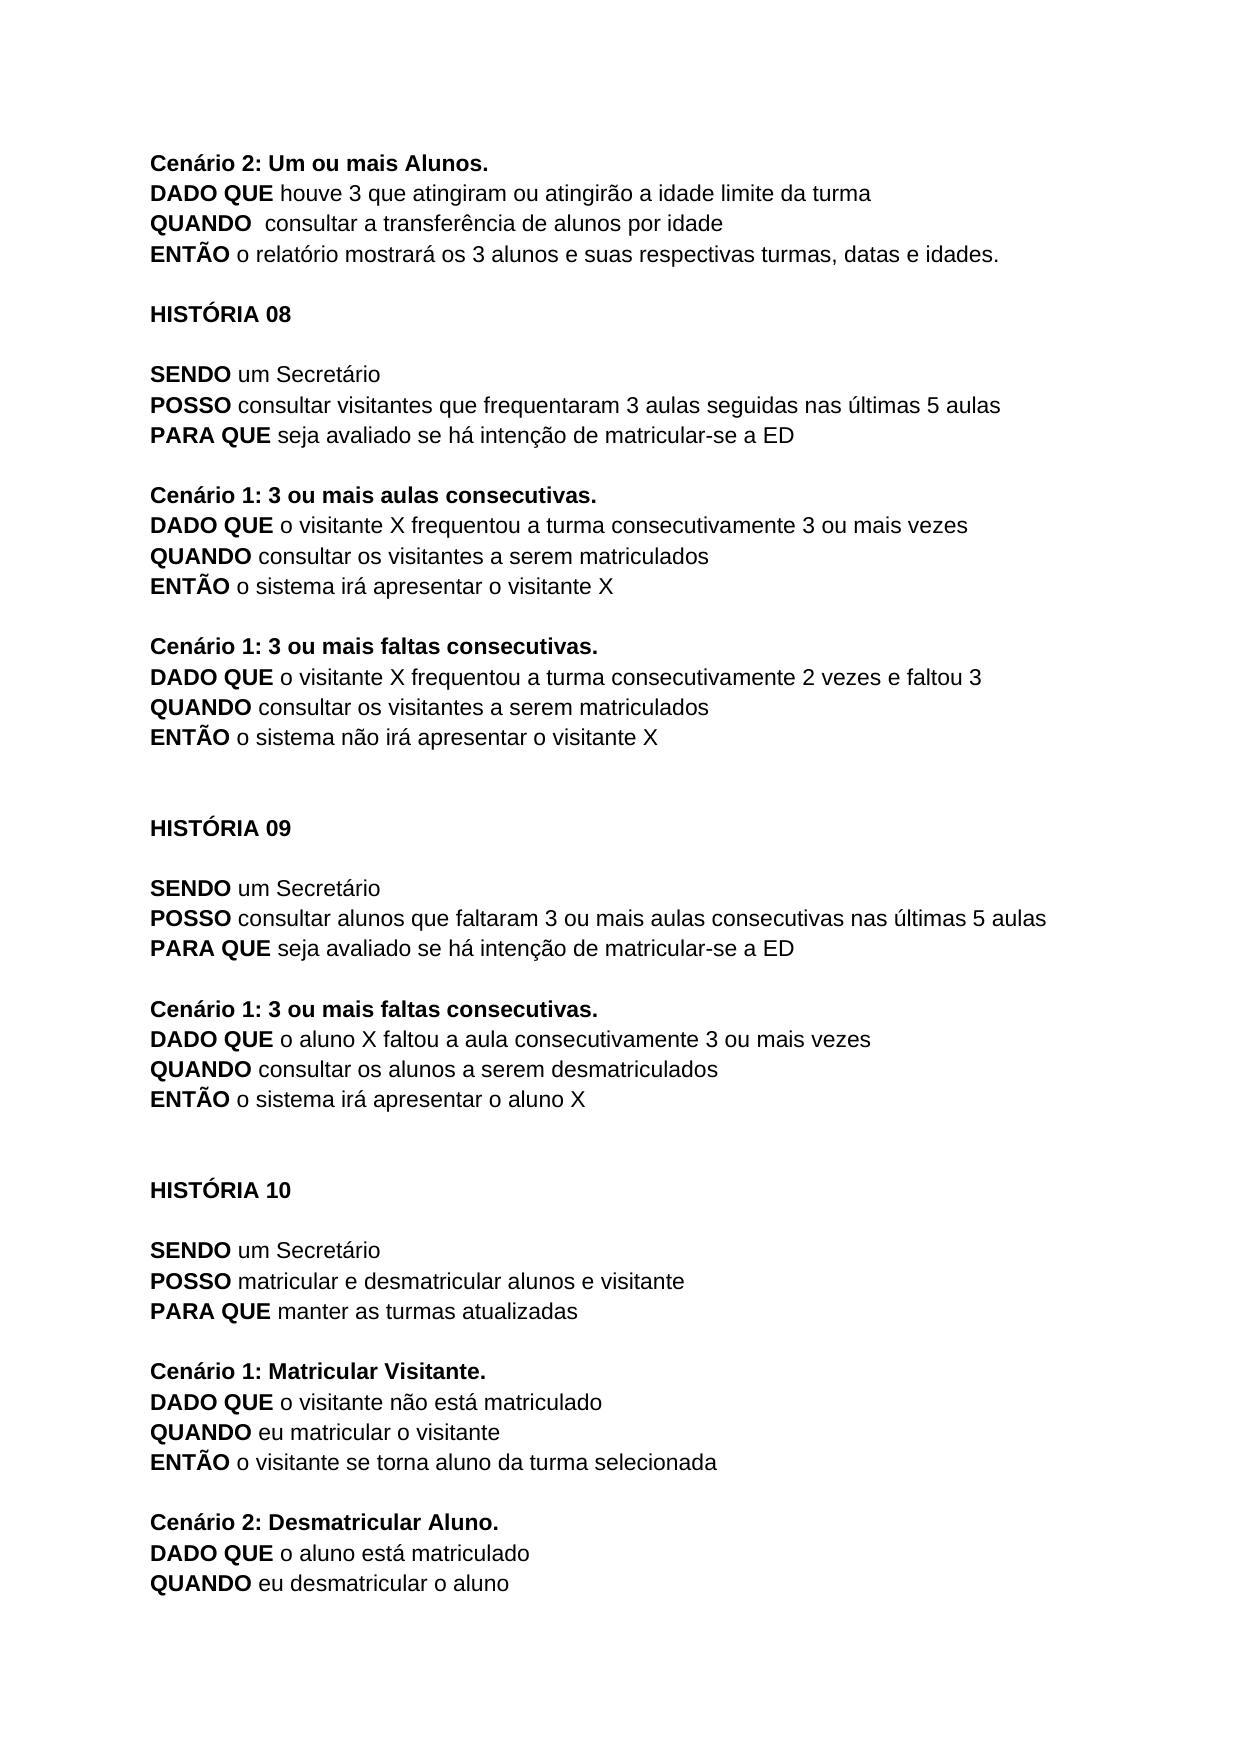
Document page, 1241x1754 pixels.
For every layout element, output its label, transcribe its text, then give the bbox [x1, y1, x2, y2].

text PARA QUE seja avaliado se há intenção de matricular-se a ED [150, 422, 1090, 448]
text Cenário 1: 3 ou mais aulas consecutivas. [150, 482, 1090, 509]
text Cenário 1: 3 ou mais faltas consecutivas. [150, 633, 1090, 660]
text ENTÃO o sistema não irá apresentar o visitante X [150, 724, 1090, 750]
text QUANDO eu desmatricular o aluno [150, 1570, 1090, 1596]
text PARA QUE manter as turmas atualizadas [150, 1298, 1090, 1324]
text QUANDO consultar os visitantes a serem matriculados [150, 694, 1090, 720]
text SENDO um Secretário [150, 361, 1090, 388]
text POSSO matricular e desmatricular alunos e visitante [150, 1268, 1090, 1294]
text Cenário 2: Desmatricular Aluno. [150, 1509, 1090, 1536]
text DADO QUE o visitante não está matriculado [150, 1388, 1090, 1415]
text Cenário 1: 3 ou mais faltas consecutivas. [150, 996, 1090, 1022]
text Cenário 2: Um ou mais Alunos. [150, 150, 1090, 176]
text DADO QUE o visitante X frequentou a turma consecutivamente 3 ou mais vezes [150, 512, 1090, 539]
text DADO QUE o aluno está matriculado [150, 1539, 1090, 1566]
text DADO QUE houve 3 que atingiram ou atingirão a idade limite da turma [150, 180, 1090, 207]
text HISTÓRIA 08 [150, 301, 1090, 327]
text QUANDO consultar os alunos a serem desmatriculados [150, 1056, 1090, 1083]
text DADO QUE o visitante X frequentou a turma consecutivamente 2 vezes e faltou 3 [150, 663, 1090, 690]
text ENTÃO o sistema irá apresentar o aluno X [150, 1086, 1090, 1113]
text ENTÃO o sistema irá apresentar o visitante X [150, 573, 1090, 599]
text DADO QUE o aluno X faltou a aula consecutivamente 3 ou mais vezes [150, 1026, 1090, 1052]
text PARA QUE seja avaliado se há intenção de matricular-se a ED [150, 935, 1090, 962]
text SENDO um Secretário [150, 1237, 1090, 1264]
text QUANDO consultar os visitantes a serem matriculados [150, 543, 1090, 569]
text SENDO um Secretário [150, 875, 1090, 901]
text POSSO consultar alunos que faltaram 3 ou mais aulas consecutivas nas últimas 5 aulas [150, 905, 1090, 932]
text POSSO consultar visitantes que frequentaram 3 aulas seguidas nas últimas 5 aulas [150, 392, 1090, 418]
text ENTÃO o relatório mostrará os 3 alunos e suas respectivas turmas, datas e idades. [150, 241, 1090, 267]
text HISTÓRIA 10 [150, 1177, 1090, 1203]
text Cenário 1: Matricular Visitante. [150, 1358, 1090, 1385]
text HISTÓRIA 09 [150, 814, 1090, 841]
text ENTÃO o visitante se torna aluno da turma selecionada [150, 1449, 1090, 1475]
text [150, 210, 1090, 237]
text QUANDO eu matricular o visitante [150, 1419, 1090, 1445]
